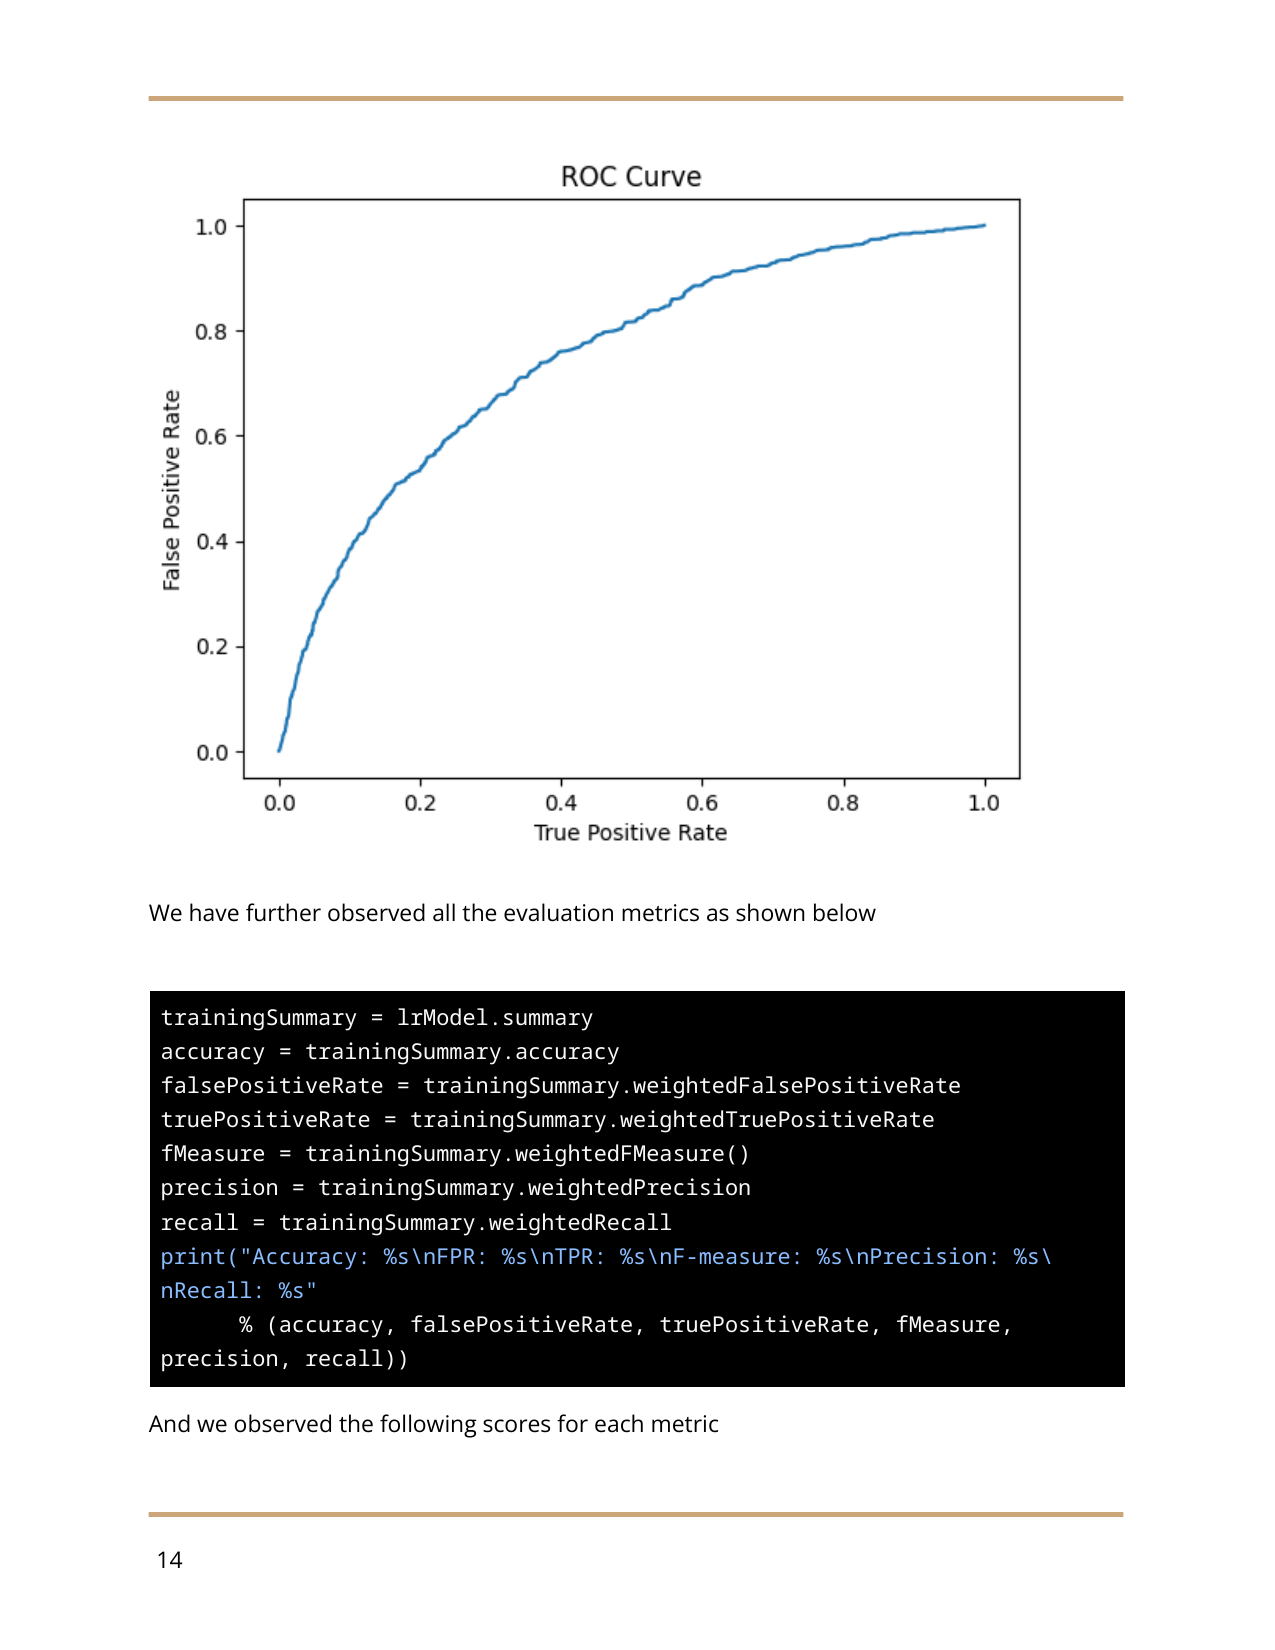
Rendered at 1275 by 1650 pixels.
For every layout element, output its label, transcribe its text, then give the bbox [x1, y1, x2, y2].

text We have further observed all the evaluation metrics as shown below [148, 897, 1125, 976]
picture [148, 96, 1124, 101]
picture [148, 150, 1035, 861]
text And we observed the following scores for each metric [148, 1408, 1125, 1439]
table_header trainingSummary = lrModel.summary accuracy = trainingSummary.accuracy falsePositiveRate = trainingSummary.weightedFalsePositiveRate truePositiveRate = trainingSummary.weightedTruePositiveRate fMeasure = trainingSummary.weightedFMeasure() precision = trainingSummary.weightedPrecision recall = trainingSummary.weightedRecall print("Accuracy: %s\nFPR: %s\nTPR: %s\nF-measure: %s\nPrecision: %s\nRecall: %s" % (accuracy, falsePositiveRate, truePositiveRate, fMeasure, precision, recall)) [150, 991, 1125, 1387]
picture [148, 1512, 1124, 1517]
